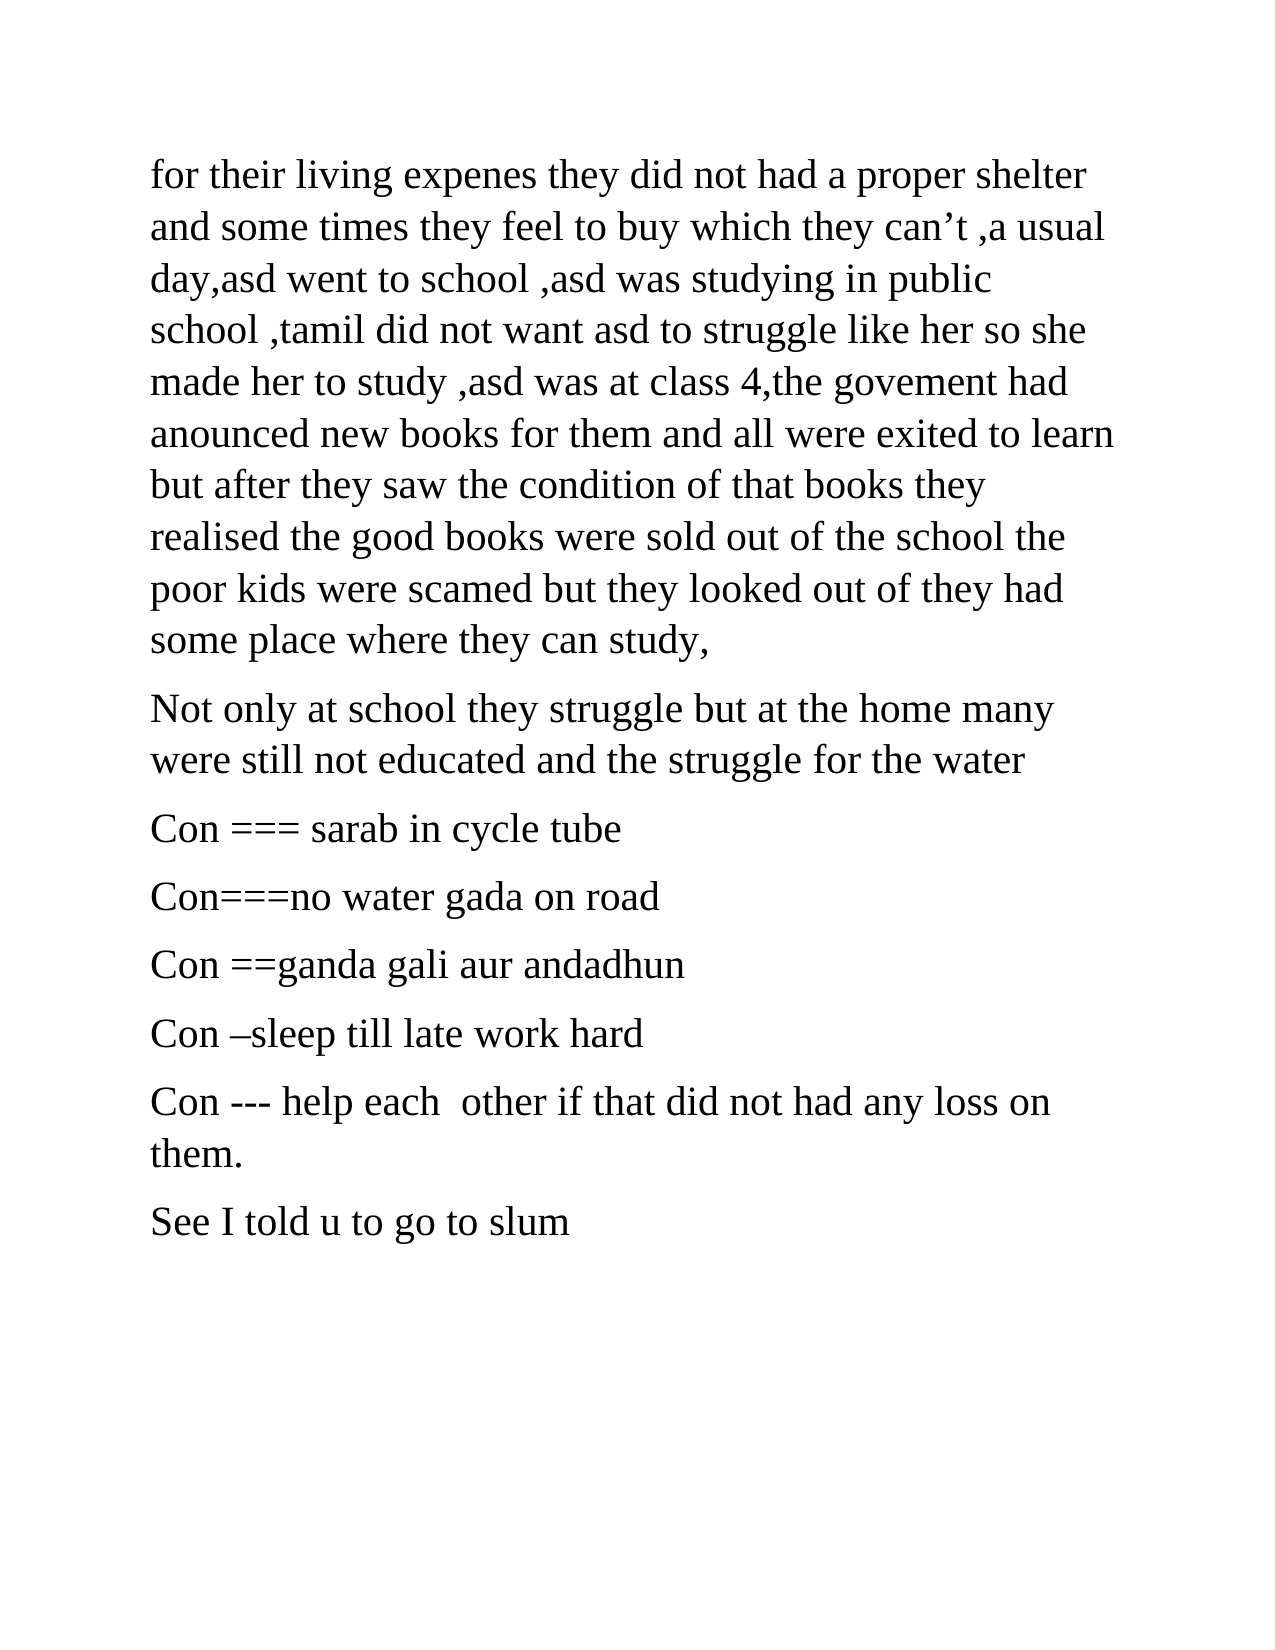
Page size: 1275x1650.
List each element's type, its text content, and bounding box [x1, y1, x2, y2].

text Con --- help each other if that did not had any loss on them. [150, 1077, 1125, 1176]
text Con –sleep till late work hard [150, 1008, 1125, 1056]
text See I told u to go to slum [150, 1197, 1125, 1244]
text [150, 150, 1125, 663]
text Not only at school they struggle but at the home many were still not educated and the struggle for the water [150, 683, 1125, 783]
text Con ==ganda gali aur andadhun [150, 940, 1125, 988]
text Con===no water gada on road [150, 872, 1125, 919]
text Con === sarab in cycle tube [150, 803, 1125, 851]
